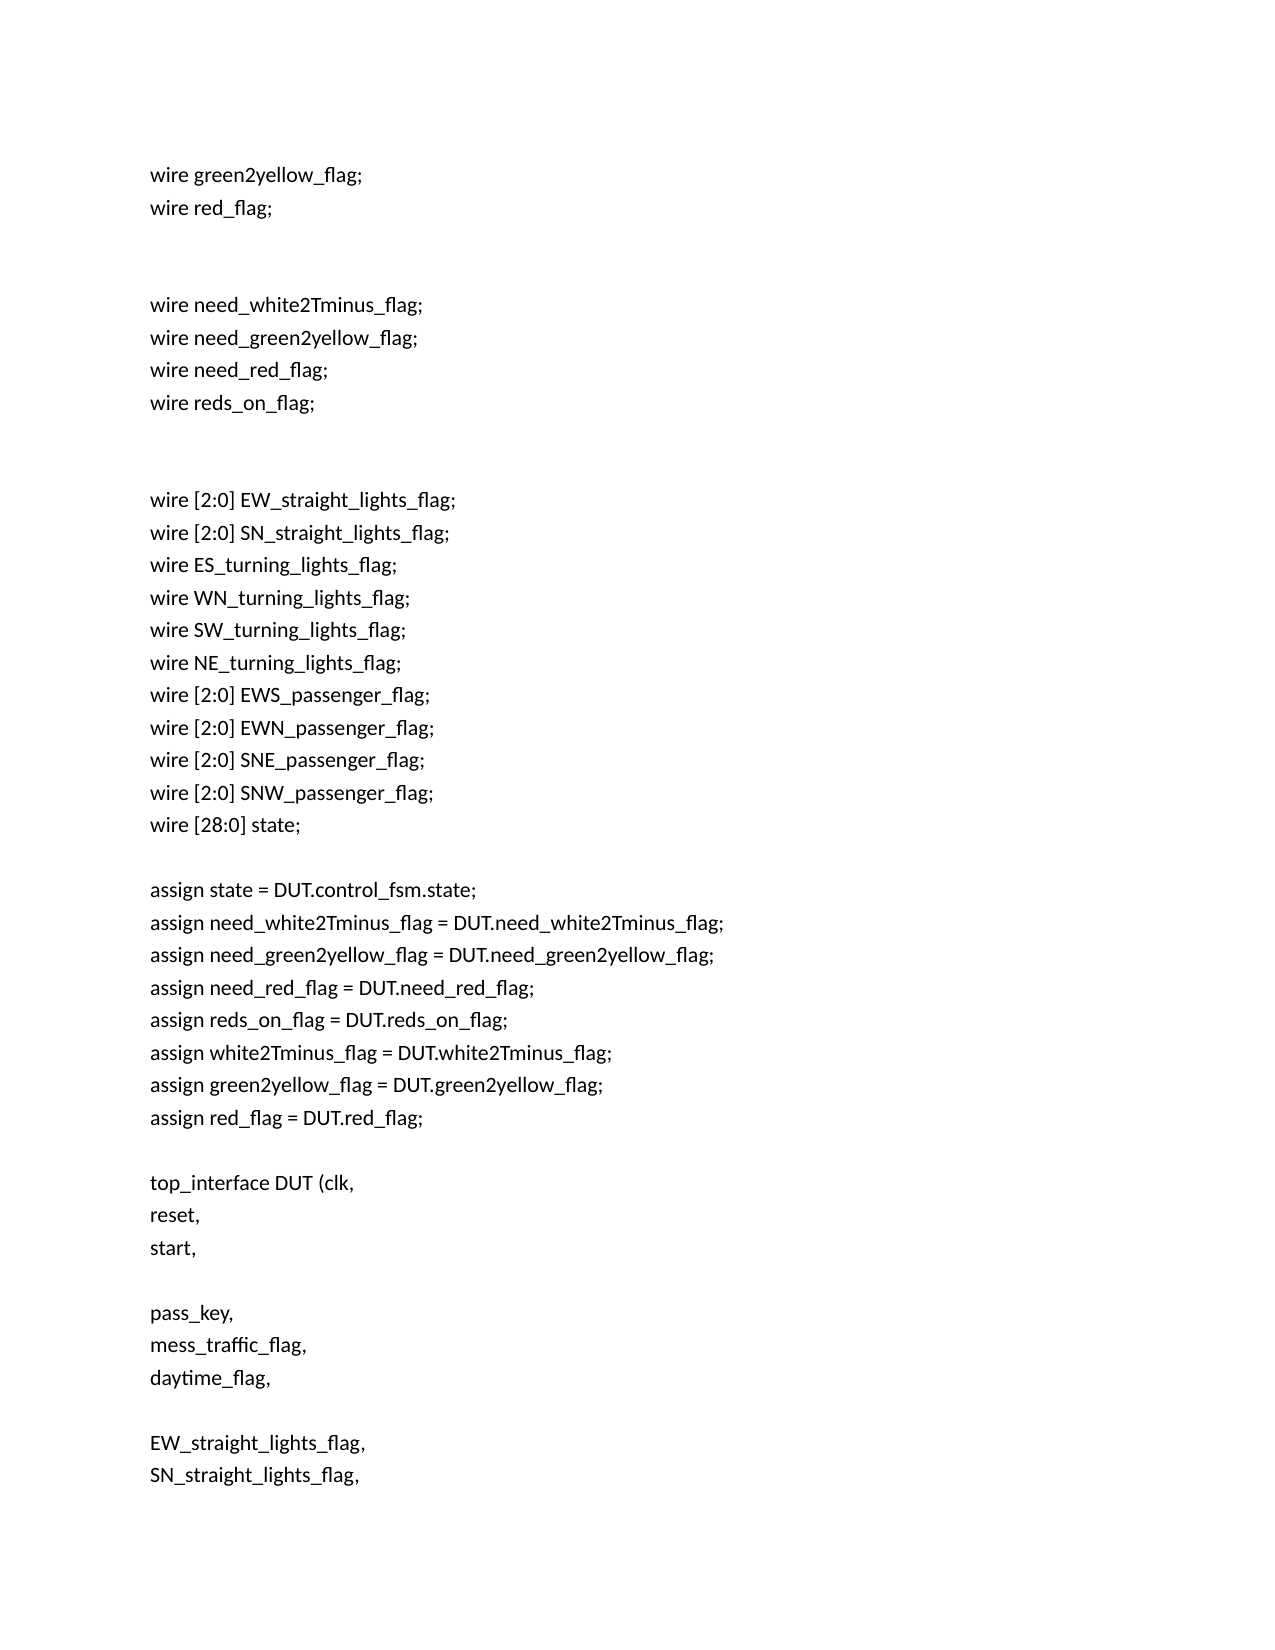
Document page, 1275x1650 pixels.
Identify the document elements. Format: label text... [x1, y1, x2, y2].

text assign green2yellow_flag = DUT.green2yellow_flag; [150, 1069, 1125, 1101]
text assign white2Tminus_flag = DUT.white2Tminus_flag; [150, 1036, 1125, 1069]
text wire [2:0] SN_straight_lights_flag; [150, 516, 1125, 549]
text daytime_flag, [150, 1361, 1125, 1394]
text wire WN_turning_lights_flag; [150, 581, 1125, 614]
text EW_straight_lights_flag, [150, 1426, 1125, 1459]
text assign need_red_flag = DUT.need_red_flag; [150, 971, 1125, 1004]
text pass_key, [150, 1296, 1125, 1329]
text assign red_flag = DUT.red_flag; [150, 1101, 1125, 1134]
text wire [2:0] SNW_passenger_flag; [150, 776, 1125, 809]
text wire [2:0] EW_straight_lights_flag; [150, 484, 1125, 516]
text wire need_green2yellow_flag; [150, 321, 1125, 354]
text wire ES_turning_lights_flag; [150, 549, 1125, 581]
text wire need_white2Tminus_flag; [150, 289, 1125, 321]
text SN_straight_lights_flag, [150, 1459, 1125, 1491]
text reset, [150, 1199, 1125, 1231]
text assign reds_on_flag = DUT.reds_on_flag; [150, 1004, 1125, 1036]
text start, [150, 1231, 1125, 1264]
text wire NE_turning_lights_flag; [150, 646, 1125, 679]
text top_interface DUT (clk, [150, 1166, 1125, 1199]
text wire [28:0] state; [150, 809, 1125, 841]
text assign state = DUT.control_fsm.state; [150, 874, 1125, 906]
text assign need_green2yellow_flag = DUT.need_green2yellow_flag; [150, 939, 1125, 971]
text wire [2:0] EWN_passenger_flag; [150, 711, 1125, 744]
text wire green2yellow_flag; [150, 159, 1125, 191]
text wire [2:0] EWS_passenger_flag; [150, 679, 1125, 711]
text wire [2:0] SNE_passenger_flag; [150, 744, 1125, 776]
text wire reds_on_flag; [150, 386, 1125, 419]
text wire need_red_flag; [150, 354, 1125, 386]
text wire red_flag; [150, 191, 1125, 224]
text assign need_white2Tminus_flag = DUT.need_white2Tminus_flag; [150, 906, 1125, 939]
text mess_traffic_flag, [150, 1329, 1125, 1361]
text wire SW_turning_lights_flag; [150, 614, 1125, 646]
